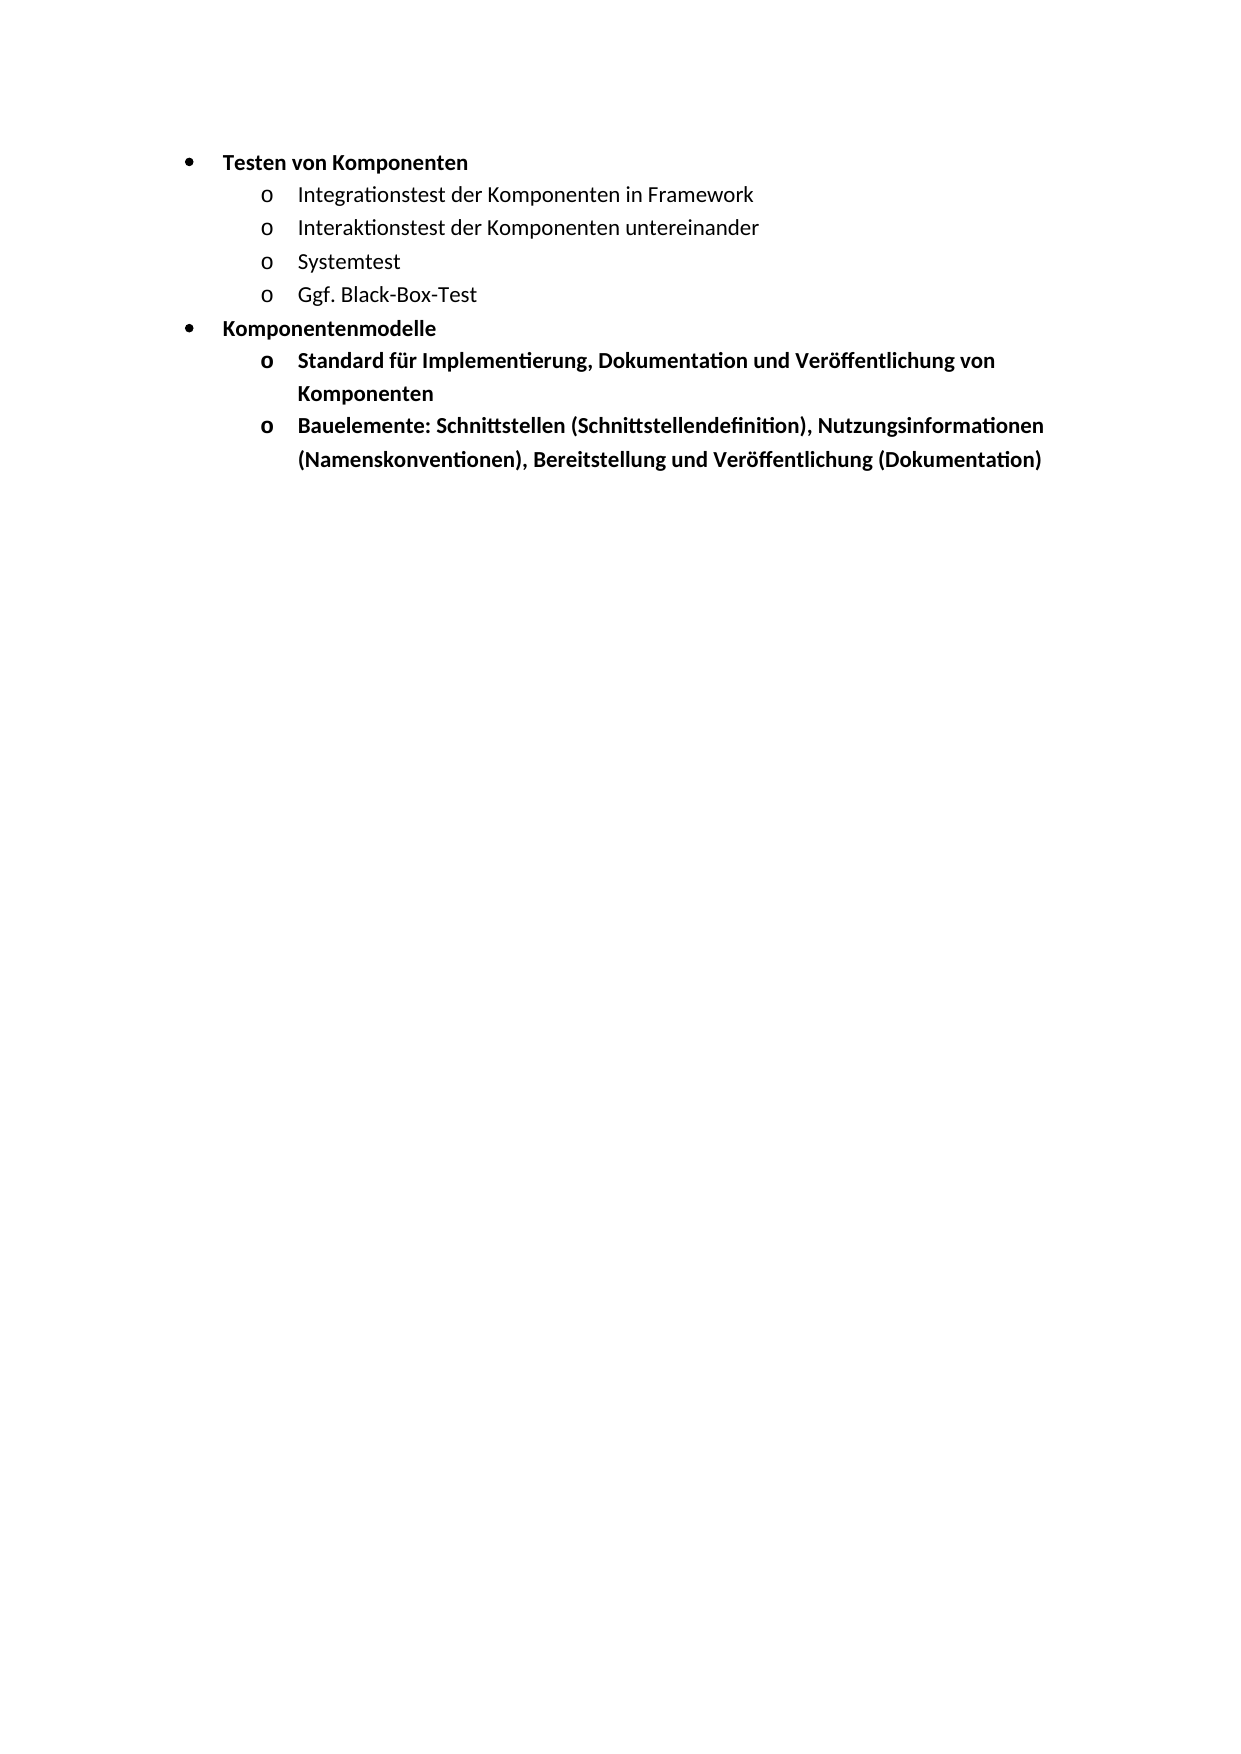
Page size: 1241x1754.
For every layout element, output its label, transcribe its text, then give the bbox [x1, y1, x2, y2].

list Testen von Komponenten [185, 148, 1093, 176]
list Systemtest [260, 247, 1093, 276]
list Ggf. Black-Box-Test [260, 280, 1093, 309]
list Interaktionstest der Komponenten untereinander [260, 213, 1093, 242]
list Integrationstest der Komponenten in Framework [260, 180, 1093, 209]
list Komponentenmodelle [185, 314, 1093, 342]
list Bauelemente: Schnittstellen (Schnittstellendefinition), Nutzungsinformationen (Namenskonventionen), Bereitstellung und Veröffentlichung (Dokumentation) [260, 412, 1093, 473]
list Standard für Implementierung, Dokumentation und Veröffentlichung von Komponenten [260, 346, 1093, 407]
